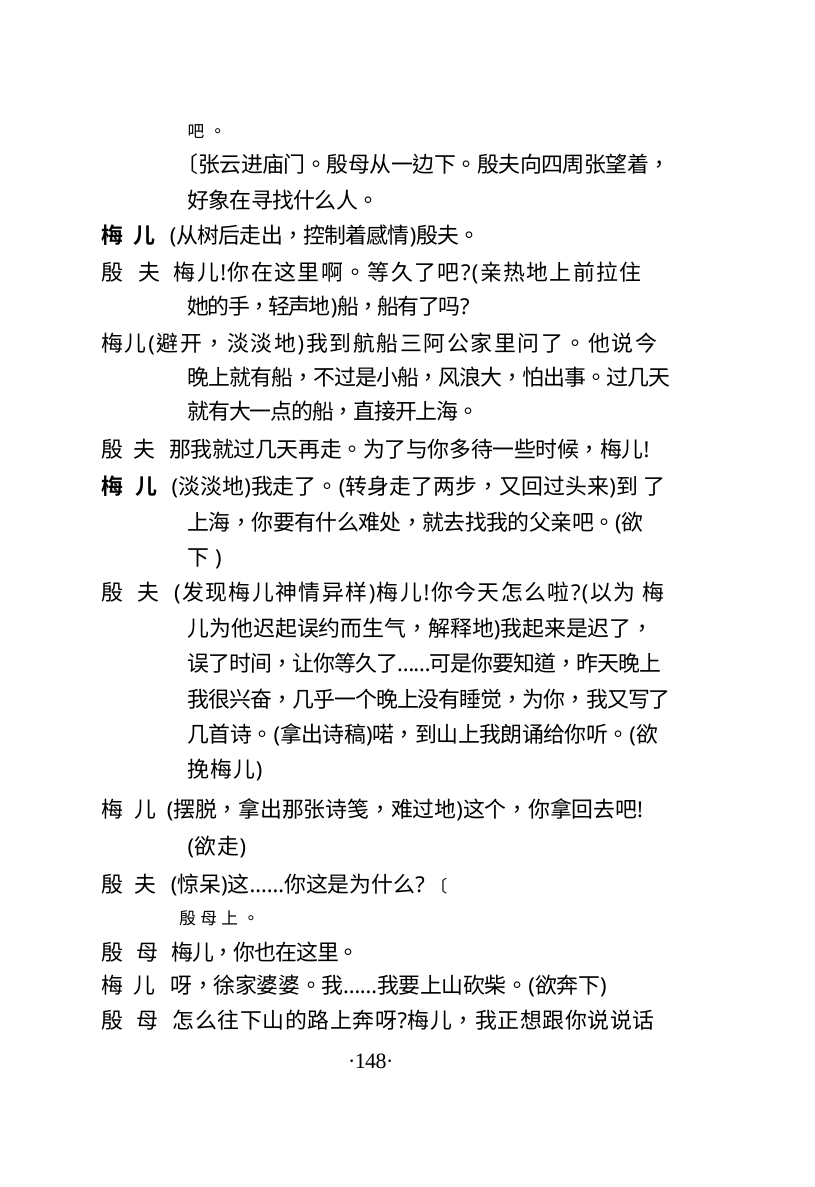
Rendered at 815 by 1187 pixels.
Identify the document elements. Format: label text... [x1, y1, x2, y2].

text 殷 夫 那我就过几天再走。为了与你多待一些时候，梅儿! [101, 436, 692, 463]
text 梅 儿 呀，徐家婆婆。我……我要上山砍柴。(欲奔下) [101, 972, 692, 999]
text 梅 儿 (淡淡地)我走了。(转身走了两步，又回过头来)到 了上海，你要有什么难处，就去找我的父亲吧。(欲 下 ) [101, 471, 672, 572]
text 梅 儿 (摆脱，拿出那张诗笺，难过地)这个，你拿回去吧! (欲走) [101, 794, 672, 861]
text 殷 夫 梅儿!你在这里啊。等久了吧?(亲热地上前拉住 她的手，轻声地)船，船有了吗? [101, 257, 670, 321]
text 梅儿(避开，淡淡地)我到航船三阿公家里问了。他说今 晚上就有船，不过是小船，风浪大，怕出事。过几天 就有大一点的船，直接开上海。 [101, 328, 670, 426]
text 吧 。 [187, 124, 692, 141]
text 殷 夫 (惊呆)这……你这是为什么? 〔 殷 母 上 。 [101, 869, 460, 929]
text 殷 母 梅儿，你也在这里。 [101, 938, 692, 966]
text 梅 儿 (从树后走出，控制着感情)殷夫。 [101, 222, 692, 249]
text 〔张云进庙门。殷母从一边下。殷夫向四周张望着， 好象在寻找什么人。 [176, 149, 671, 215]
text 殷 夫 (发现梅儿神情异样)梅儿!你今天怎么啦?(以为 梅儿为他迟起误约而生气，解释地)我起来是迟了， 误了时间，让你等久了……可是你要知道，昨天晚上 我很兴奋，几乎一个晚上没有睡觉，为你，我又写了 几首诗。(拿出诗稿)喏，到山上我朗诵给你听。(欲 挽梅儿) [101, 577, 680, 784]
text 殷 母 怎么往下山的路上奔呀?梅儿，我正想跟你说说话 [101, 1007, 692, 1034]
